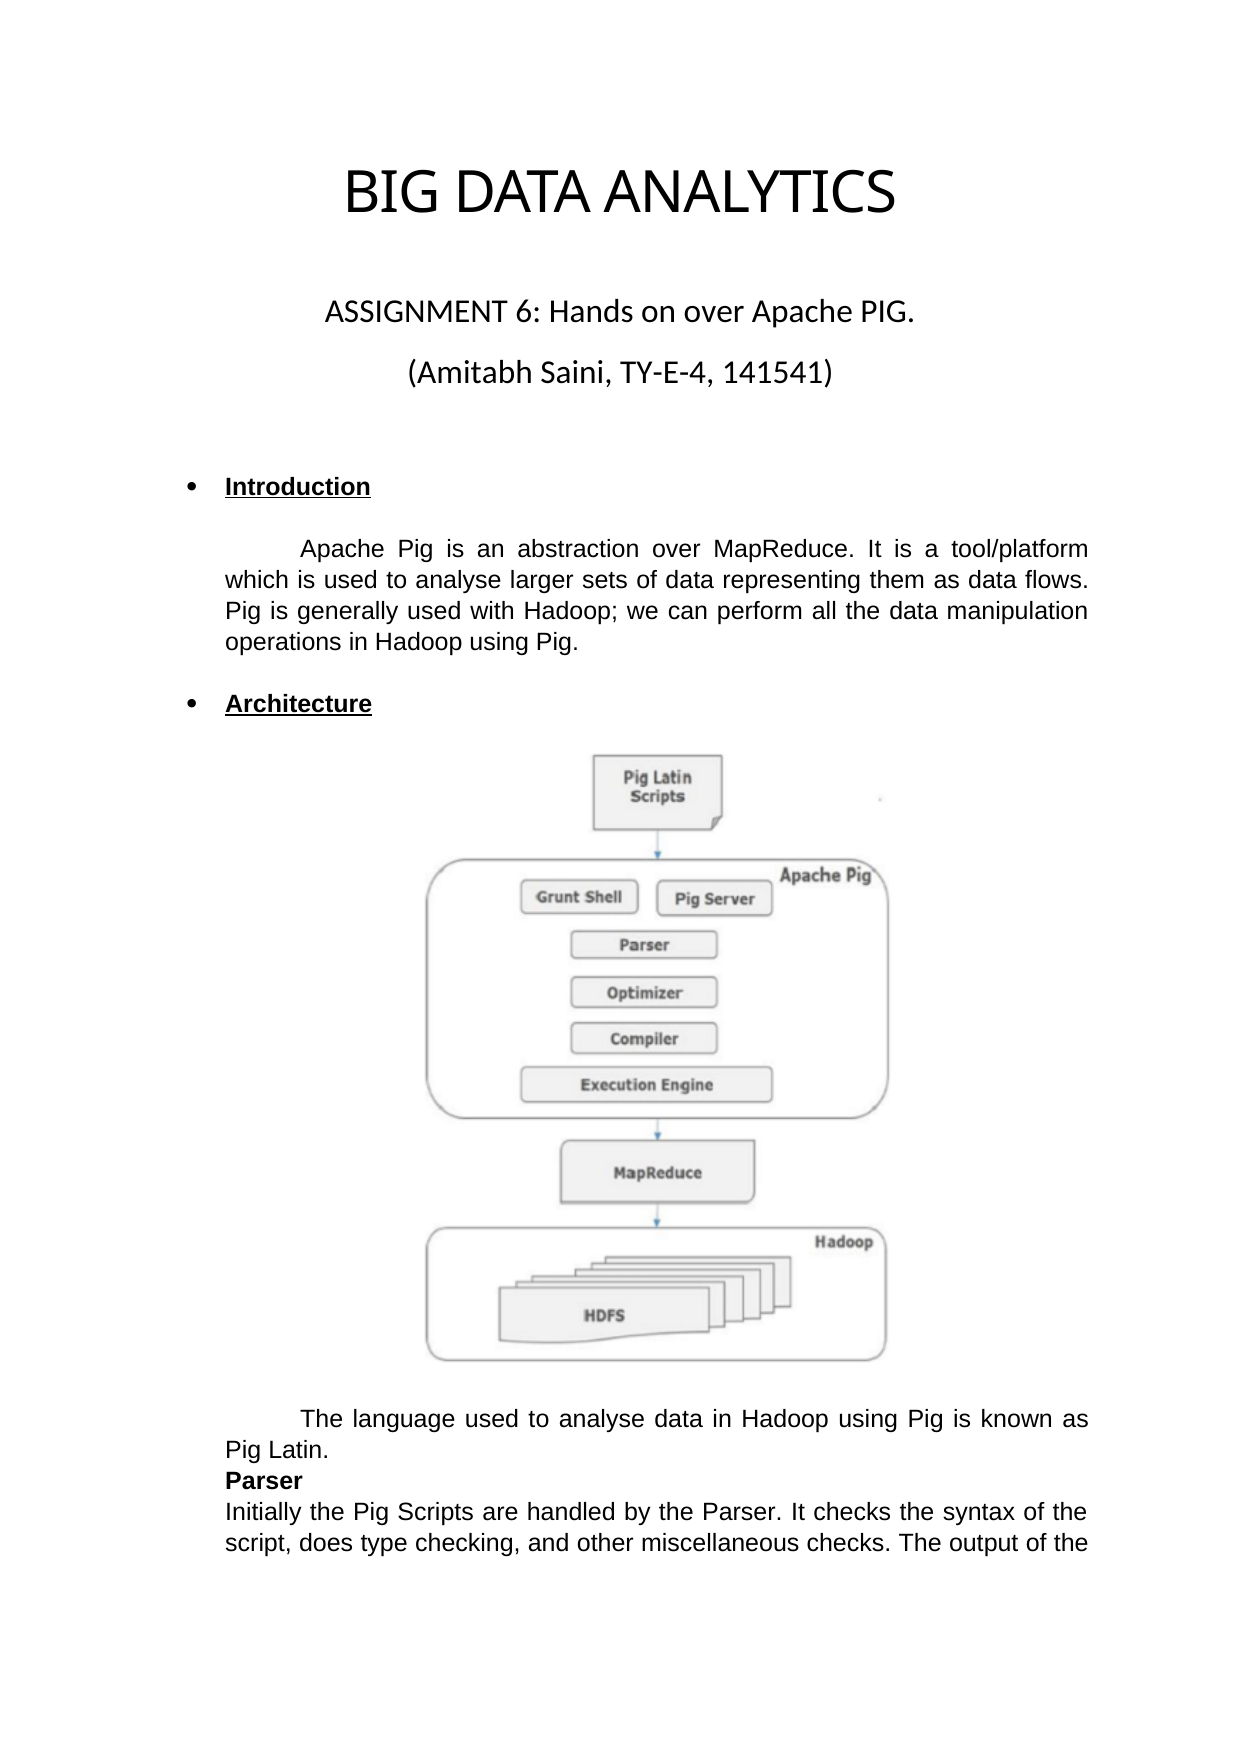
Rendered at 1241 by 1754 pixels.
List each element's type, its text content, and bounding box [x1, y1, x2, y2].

text (Amitabh Saini, TY-E-4, 141541) [150, 351, 1090, 391]
list Parser [225, 1466, 1090, 1494]
picture [416, 751, 899, 1371]
list Architecture [187, 689, 1090, 718]
title BIG DATA ANALYTICS [150, 150, 1090, 229]
list Introduction [187, 472, 1090, 501]
list Apache Pig is an abstraction over MapReduce. It is a tool/platform which is used to analyse larger sets of data representing them as data flows. Pig is generally used with Hadoop; we can perform all the data manipulation operations in Hadoop using Pig. [225, 534, 1090, 656]
text ASSIGNMENT 6: Hands on over Apache PIG. [150, 290, 1090, 331]
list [225, 1497, 1090, 1556]
list The language used to analyse data in Hadoop using Pig is known as Pig Latin. [225, 1403, 1090, 1463]
